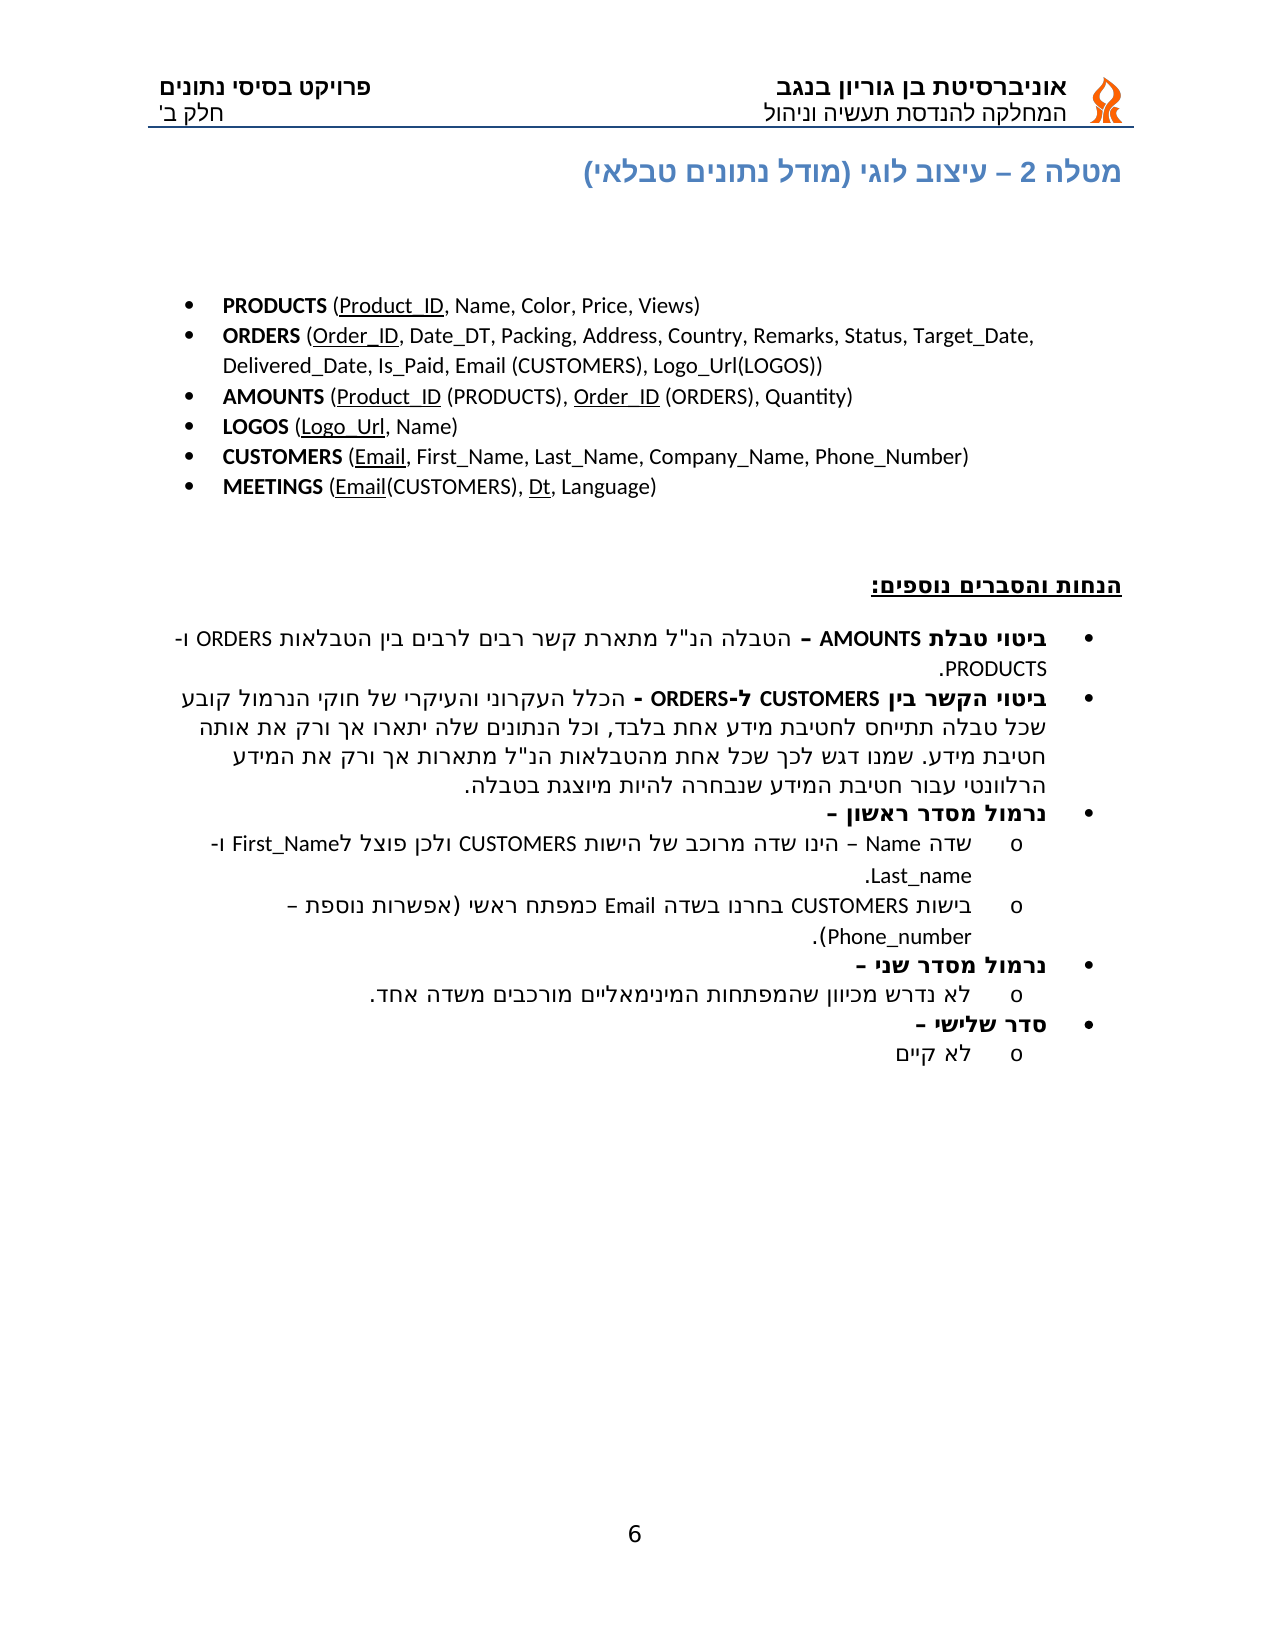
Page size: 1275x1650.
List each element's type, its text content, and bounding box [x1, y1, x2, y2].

list נרמול מסדר ראשון – [148, 801, 1085, 827]
list MEETINGS (Email(CUSTOMERS), Dt, Language) [185, 472, 1122, 501]
list ORDERS (Order_ID, Date_DT, Packing, Address, Country, Remarks, Status, Target_Date, Delivered_Date, Is_Paid, Email (CUSTOMERS), Logo_Url(LOGOS)) [185, 321, 1122, 380]
list סדר שלישי – [148, 1012, 1085, 1038]
list בישות CUSTOMERS בחרנו בשדה Email כמפתח ראשי (אפשרות נוספת – Phone_number). [148, 891, 1010, 950]
list AMOUNTS (Product_ID (PRODUCTS), Order_ID (ORDERS), Quantity) [185, 382, 1122, 410]
list ביטוי הקשר בין CUSTOMERS ל-ORDERS - הכלל העקרוני והעיקרי של חוקי הנרמול קובע שכל טבלה תתייחס לחטיבת מידע אחת בלבד, וכל הנתונים שלה יתארו אך ורק את אותה חטיבת מידע. שמנו דגש לכך שכל אחת מהטבלאות הנ"ל מתארות אך ורק את המידע הרלוונטי עבור חטיבת המידע שנבחרה להיות מיוצגת בטבלה. [148, 684, 1085, 798]
list נרמול מסדר שני – [148, 952, 1085, 979]
subtitle מטלה 2 – עיצוב לוגי (מודל נתונים טבלאי) [148, 156, 1122, 189]
list ביטוי טבלת AMOUNTS – הטבלה הנ"ל מתארת קשר רבים לרבים בין הטבלאות ORDERS ו-PRODUCTS. [148, 624, 1085, 682]
list לא קיים [148, 1040, 1010, 1068]
text הנחות והסברים נוספים: [148, 572, 1122, 599]
list LOGOS (Logo_Url, Name) [185, 412, 1122, 440]
list שדה Name – הינו שדה מרוכב של הישות CUSTOMERS ולכן פוצל לFirst_Name ו-Last_name. [148, 829, 1010, 889]
list CUSTOMERS (Email, First_Name, Last_Name, Company_Name, Phone_Number) [185, 442, 1122, 470]
list PRODUCTS (Product_ID, Name, Color, Price, Views) [185, 291, 1122, 319]
picture [1089, 77, 1123, 123]
list לא נדרש מכיוון שהמפתחות המינימאליים מורכבים משדה אחד. [148, 981, 1010, 1009]
